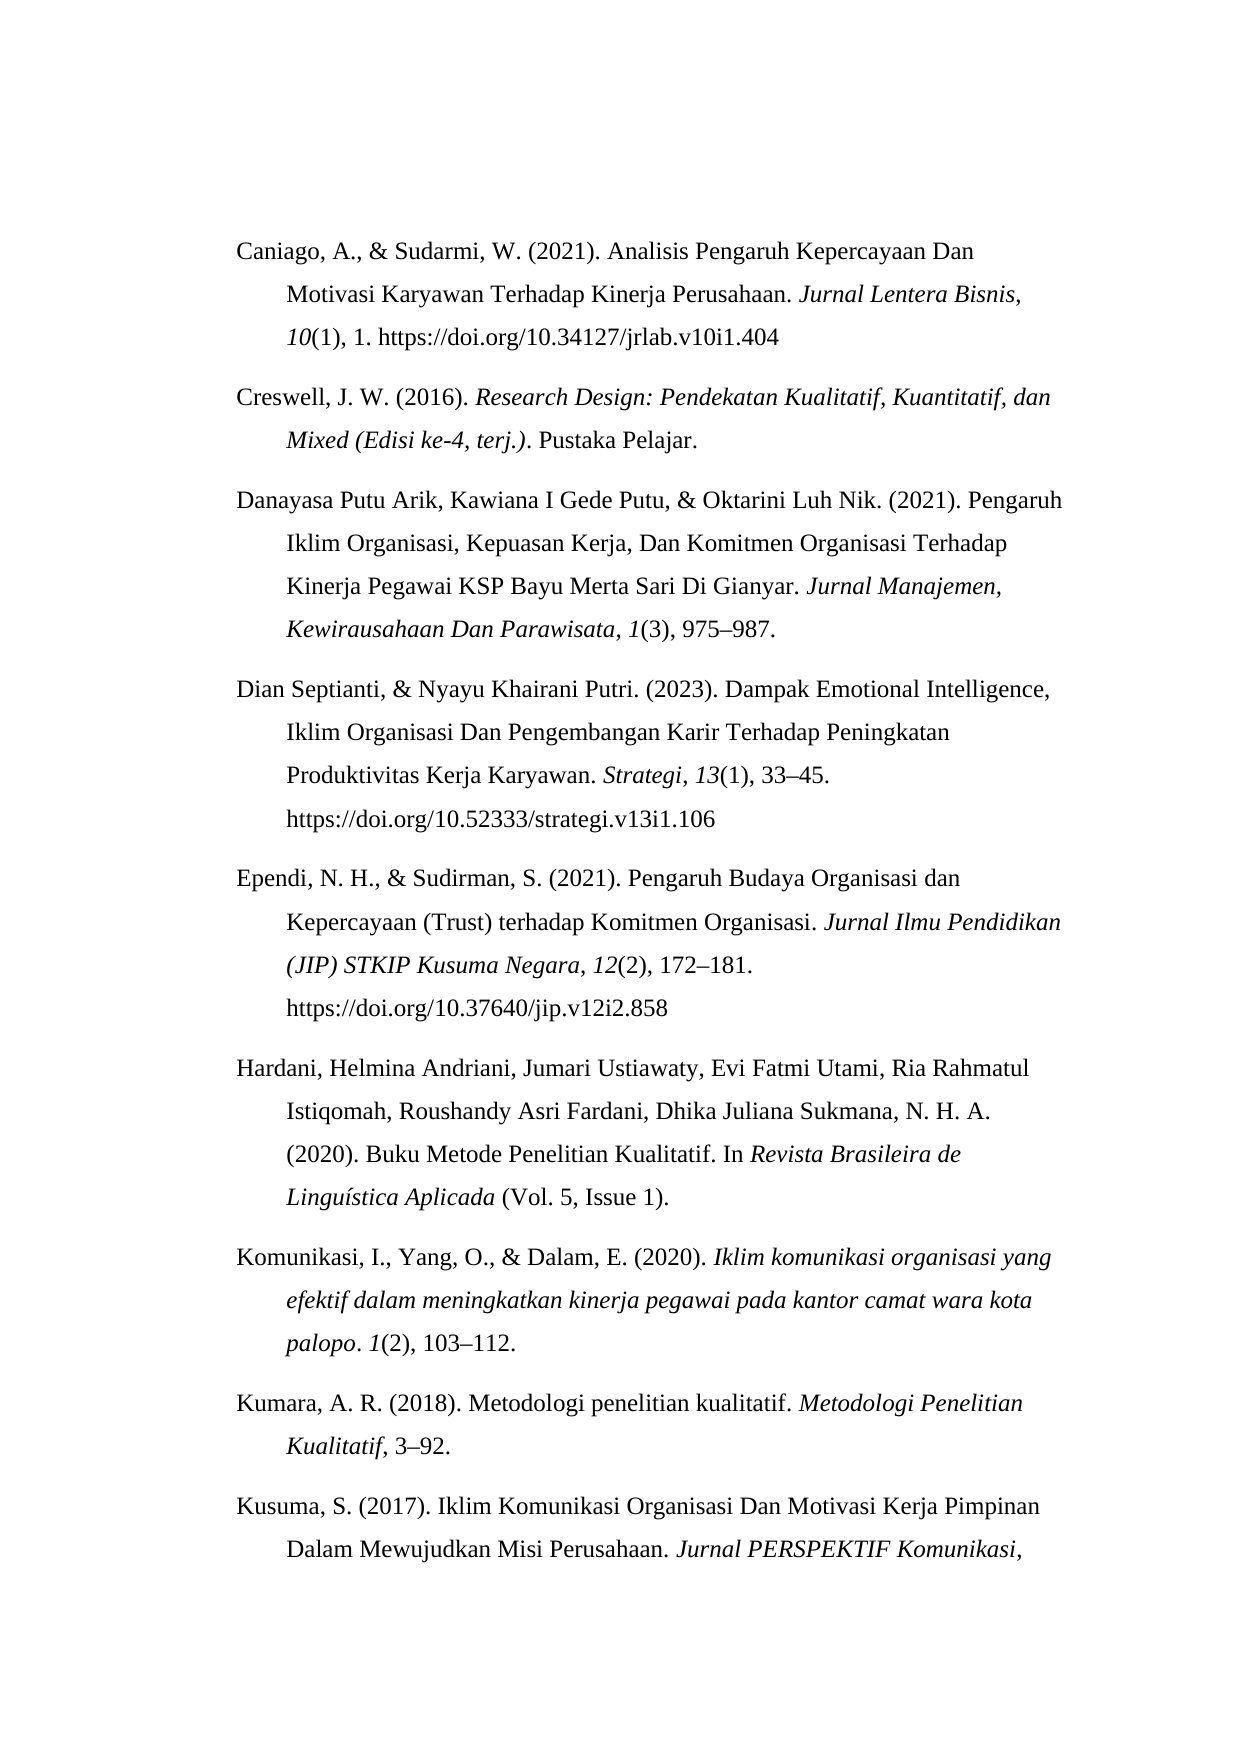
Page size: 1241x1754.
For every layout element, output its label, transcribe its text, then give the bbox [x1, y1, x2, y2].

text Ependi, N. H., & Sudirman, S. (2021). Pengaruh Budaya Organisasi dan Kepercayaan (Trust) terhadap Komitmen Organisasi. Jurnal Ilmu Pendidikan (JIP) STKIP Kusuma Negara, 12(2), 172–181. https://doi.org/10.37640/jip.v12i2.858 [236, 1053, 1063, 1211]
text Komunikasi, I., Yang, O., & Dalam, E. (2020). Iklim komunikasi organisasi yang efektif dalam meningkatkan kinerja pegawai pada kantor camat wara kota palopo. 1(2), 103–112. [236, 1431, 1063, 1546]
text Hardani, Helmina Andriani, Jumari Ustiawaty, Evi Fatmi Utami, Ria Rahmatul Istiqomah, Roushandy Asri Fardani, Dhika Juliana Sukmana, N. H. A. (2020). Buku Metode Penelitian Kualitatif. In Revista Brasileira de Linguística Aplicada (Vol. 5, Issue 1). [236, 1242, 1063, 1400]
text Dian Septianti, & Nyayu Khairani Putri. (2023). Dampak Emotional Intelligence, Iklim Organisasi Dan Pengembangan Karir Terhadap Peningkatan Produktivitas Kerja Karyawan. Strategi, 13(1), 33–45. https://doi.org/10.52333/strategi.v13i1.106 [236, 863, 1063, 1022]
text Danayasa Putu Arik, Kawiana I Gede Putu, & Oktarini Luh Nik. (2021). Pengaruh Iklim Organisasi, Kepuasan Kerja, Dan Komitmen Organisasi Terhadap Kinerja Pegawai KSP Bayu Merta Sari Di Gianyar. Jurnal Manajemen, Kewirausahaan Dan Parawisata, 1(3), 975–987. [236, 674, 1063, 832]
text Caniago, A., & Sudarmi, W. (2021). Analisis Pengaruh Kepercayaan Dan Motivasi Karyawan Terhadap Kinerja Perusahaan. Jurnal Lentera Bisnis, 10(1), 1. https://doi.org/10.34127/jrlab.v10i1.404 [236, 425, 1063, 540]
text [236, 236, 1063, 394]
text Creswell, J. W. (2016). Research Design: Pendekatan Kualitatif, Kuantitatif, dan Mixed (Edisi ke-4, terj.). Pustaka Pelajar. [236, 571, 1063, 643]
